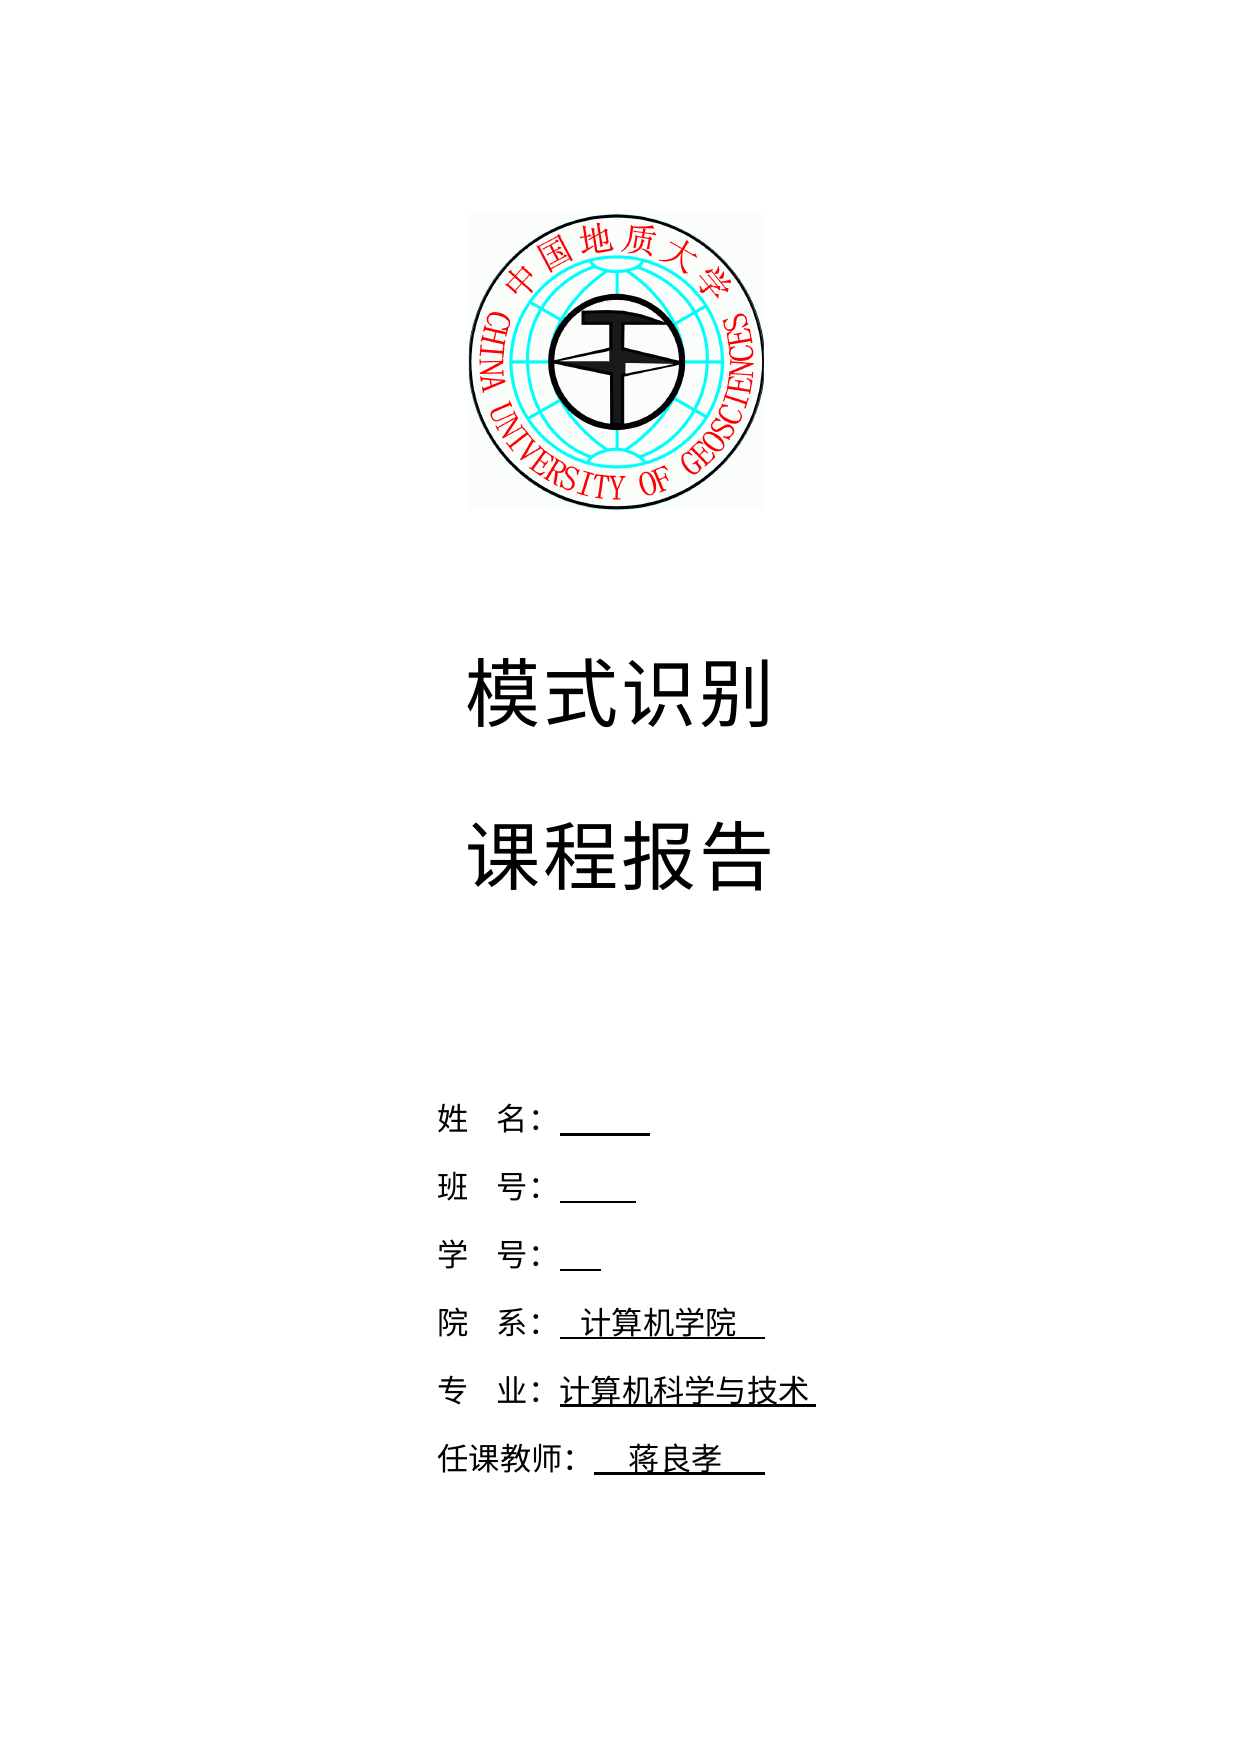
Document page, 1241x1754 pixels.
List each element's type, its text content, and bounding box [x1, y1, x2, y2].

text 专 业：计算机科学与技术 [187, 1366, 1053, 1411]
text 班 号： [187, 1162, 1053, 1208]
text 姓 名： [187, 1094, 1053, 1140]
text 模式识别 [187, 634, 1053, 743]
text 任课教师： 蒋良孝 [187, 1434, 1053, 1479]
text 课程报告 [187, 797, 1053, 906]
picture [468, 214, 764, 510]
text 院 系： 计算机学院 [187, 1298, 1053, 1343]
text 学 号： [187, 1230, 1053, 1275]
